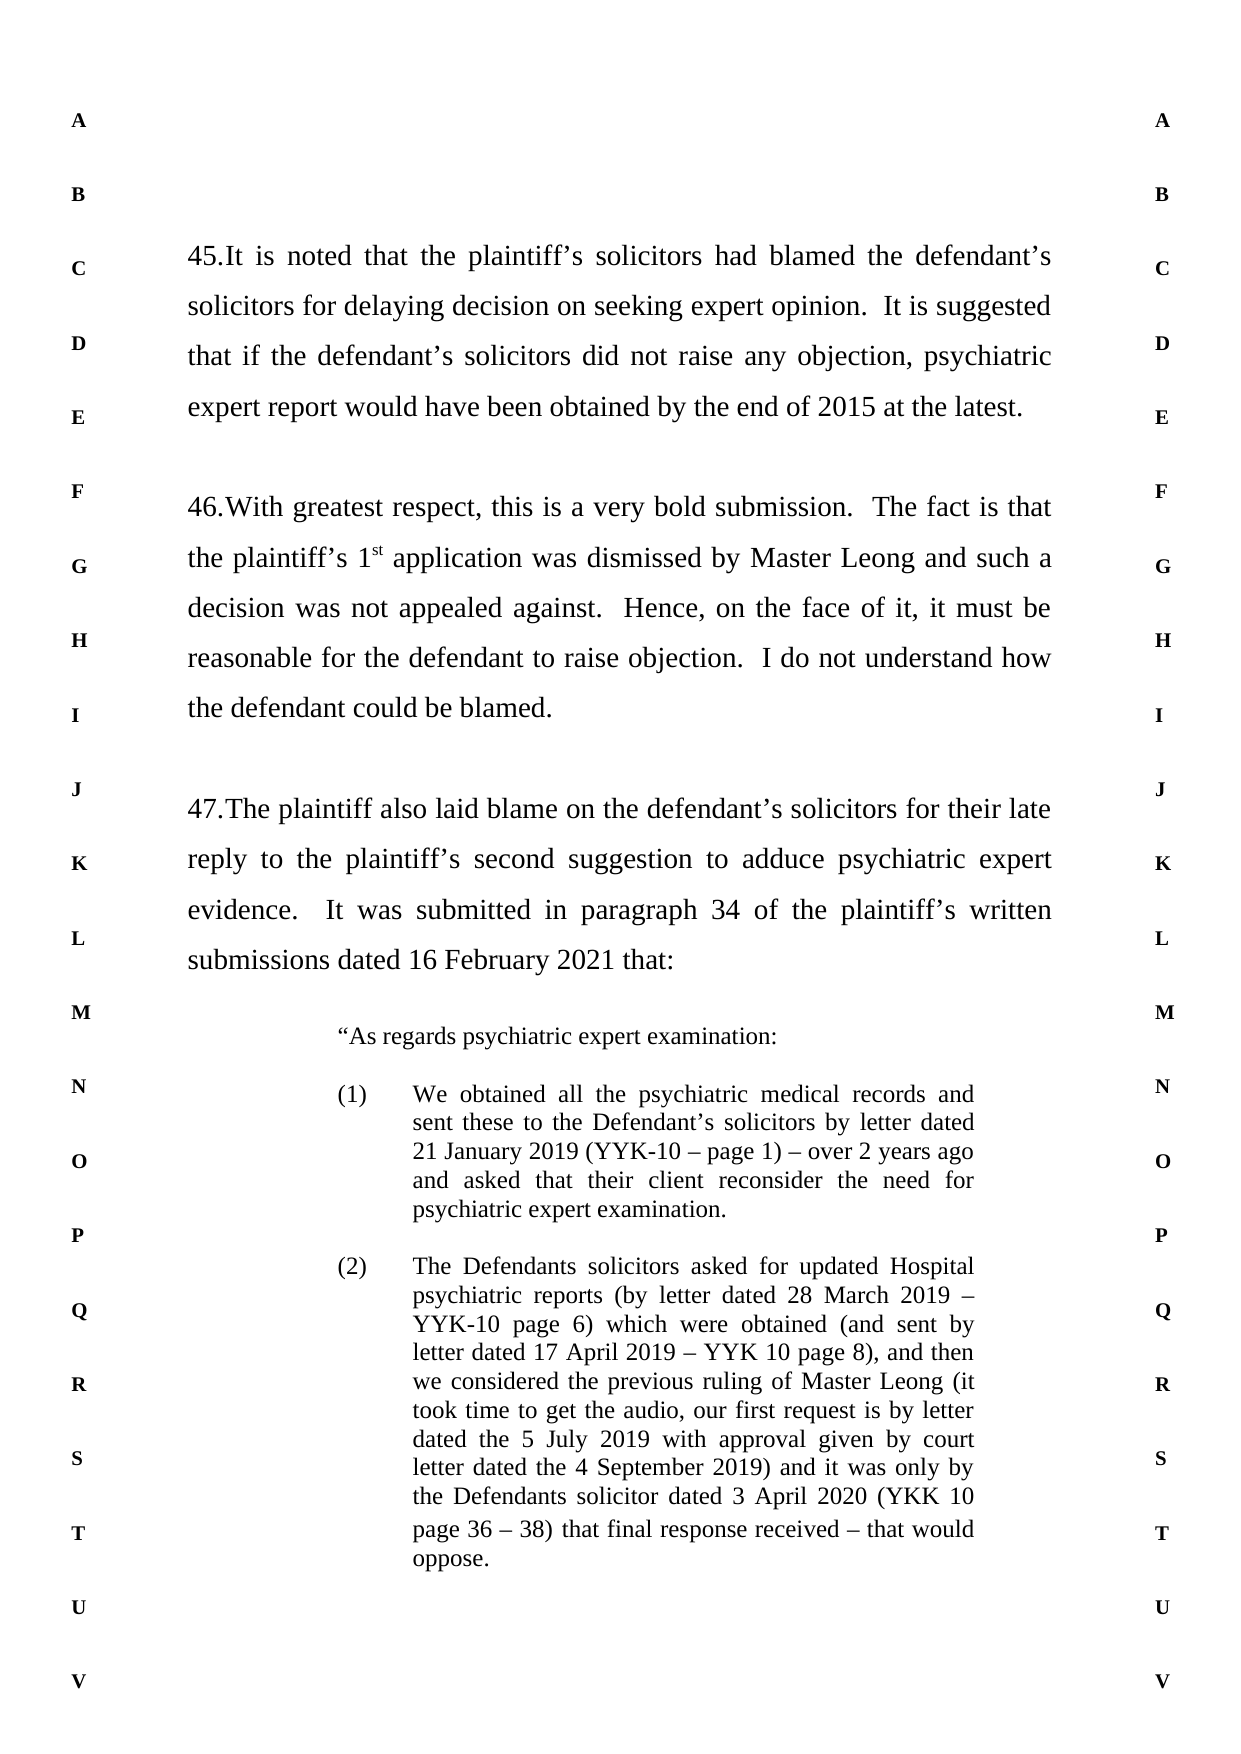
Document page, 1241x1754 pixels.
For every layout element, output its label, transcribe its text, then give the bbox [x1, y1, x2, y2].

list The plaintiff also laid blame on the defendant’s solicitors for their late reply to the plaintiff’s second suggestion to adduce psychiatric expert evidence. It was submitted in paragraph 34 of the plaintiff’s written submissions dated 16 February 2021 that: [187, 791, 1053, 976]
list The Defendants solicitors asked for updated Hospital psychiatric reports (by letter dated 28 March 2019 – YYK-10 page 6) which were obtained (and sent by letter dated 17 April 2019 – YYK 10 page 8), and then we considered the previous ruling of Master Leong (it took time to get the audio, our first request is by letter dated the 5 July 2019 with approval given by court letter dated the 4 September 2019) and it was only by the Defendants solicitor dated 3 April 2020 (YKK 10 page 36 – 38) that final response received – that would oppose. [337, 1251, 975, 1572]
list With greatest respect, this is a very bold submission. The fact is that the plaintiff’s 1st application was dismissed by Master Leong and such a decision was not appealed against. Hence, on the face of it, it must be reasonable for the defendant to raise objection. I do not understand how the defendant could be blamed. [187, 489, 1053, 724]
list It is noted that the plaintiff’s solicitors had blamed the defendant’s solicitors for delaying decision on seeking expert opinion. It is suggested that if the defendant’s solicitors did not raise any objection, psychiatric expert report would have been obtained by the end of 2015 at the latest. [187, 238, 1053, 422]
list “As regards psychiatric expert examination: [337, 1021, 975, 1050]
list We obtained all the psychiatric medical records and sent these to the Defendant’s solicitors by letter dated 21 January 2019 (YYK-10 – page 1) – over 2 years ago and asked that their client reconsider the need for psychiatric expert examination. [337, 1079, 975, 1222]
